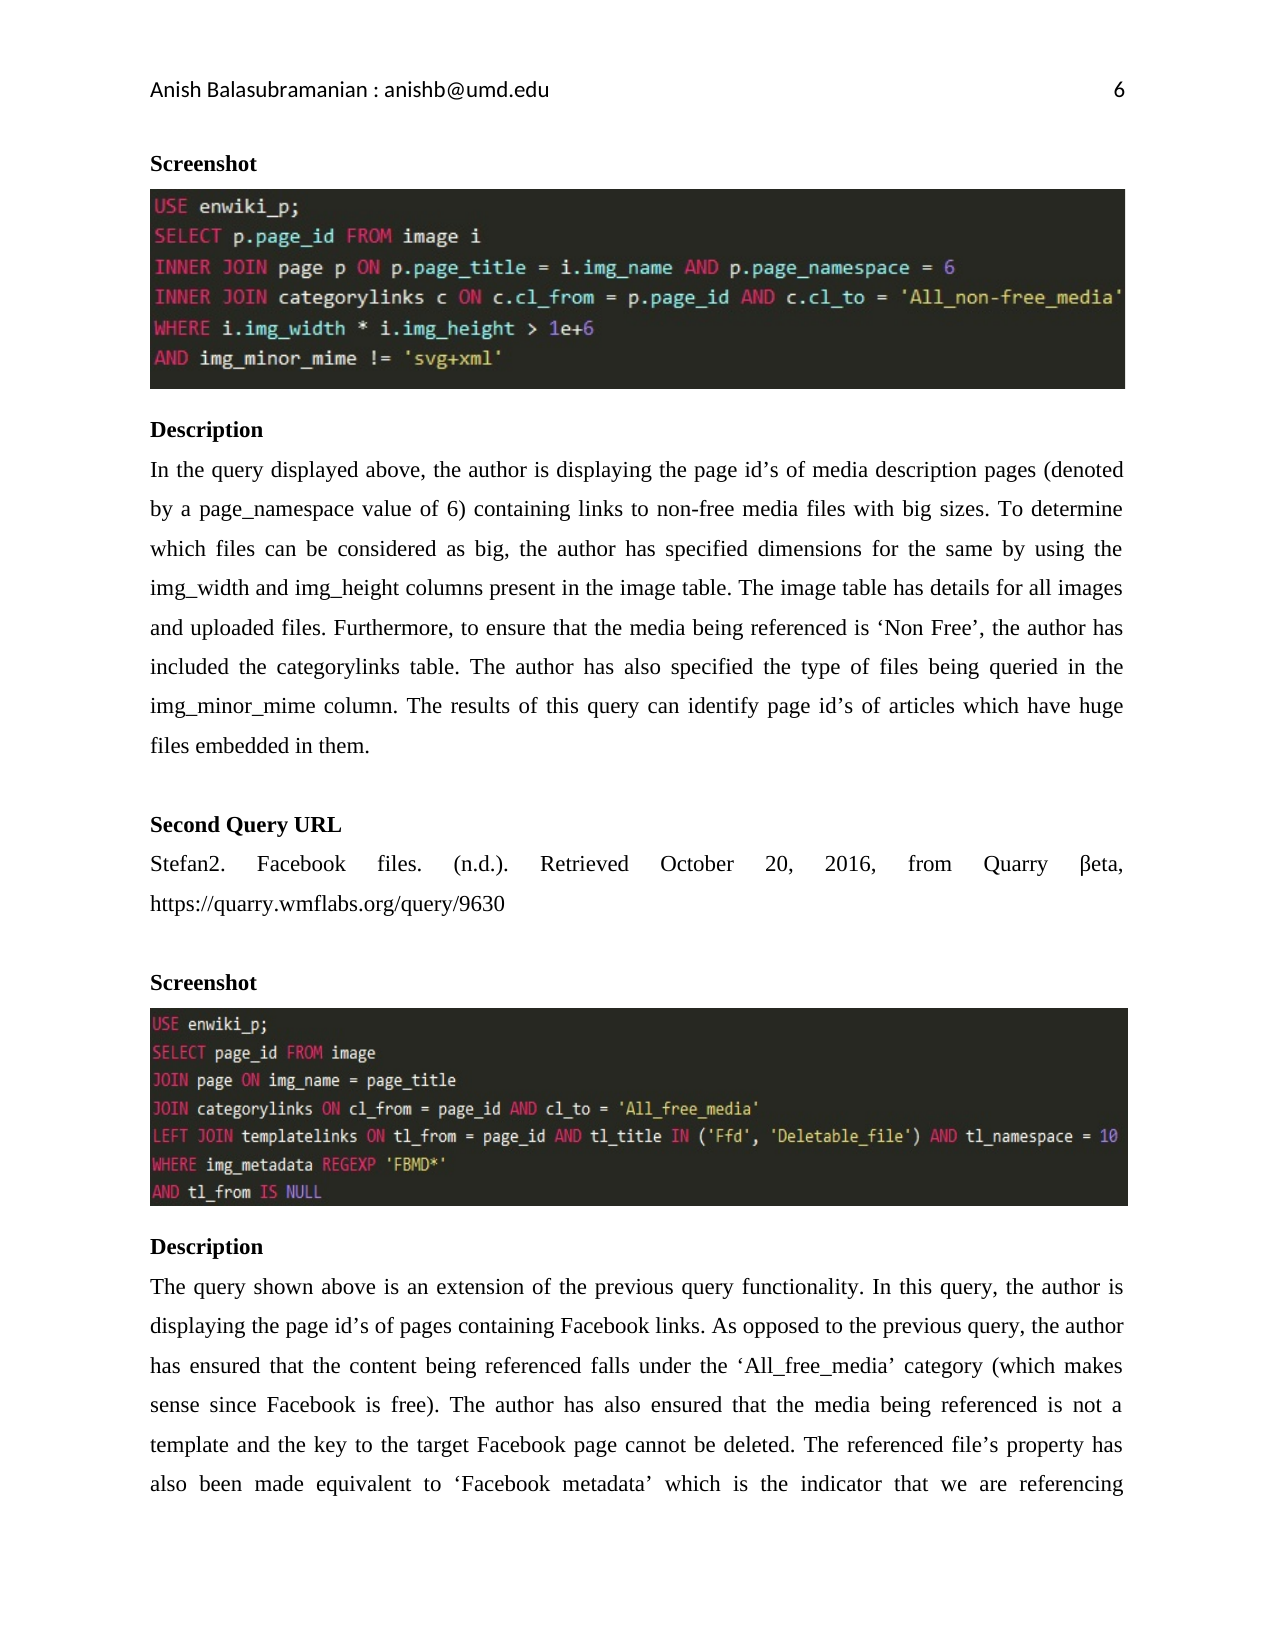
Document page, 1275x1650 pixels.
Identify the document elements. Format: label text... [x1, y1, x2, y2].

text Screenshot [150, 969, 1125, 995]
text Stefan2. Facebook files. (n.d.). Retrieved October 20, 2016, from Quarry βeta, https://quarry.wmflabs.org/query/9630 [150, 850, 1125, 916]
text Description [150, 416, 1125, 442]
text Second Query URL [150, 811, 1125, 837]
picture [150, 189, 1125, 389]
picture [150, 1008, 1128, 1206]
text Screenshot [150, 150, 1125, 176]
text Description [150, 1233, 1125, 1259]
text In the query displayed above, the author is displaying the page id’s of media description pages (denoted by a page_namespace value of 6) containing links to non-free media files with big sizes. To determine which files can be considered as big, the author has specified dimensions for the same by using the img_width and img_height columns present in the image table. The image table has details for all images and uploaded files. Furthermore, to ensure that the media being referenced is ‘Non Free’, the author has included the categorylinks table. The author has also specified the type of files being queried in the img_minor_mime column. The results of this query can identify page id’s of articles which have huge files embedded in them. [150, 456, 1125, 758]
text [150, 1273, 1125, 1496]
